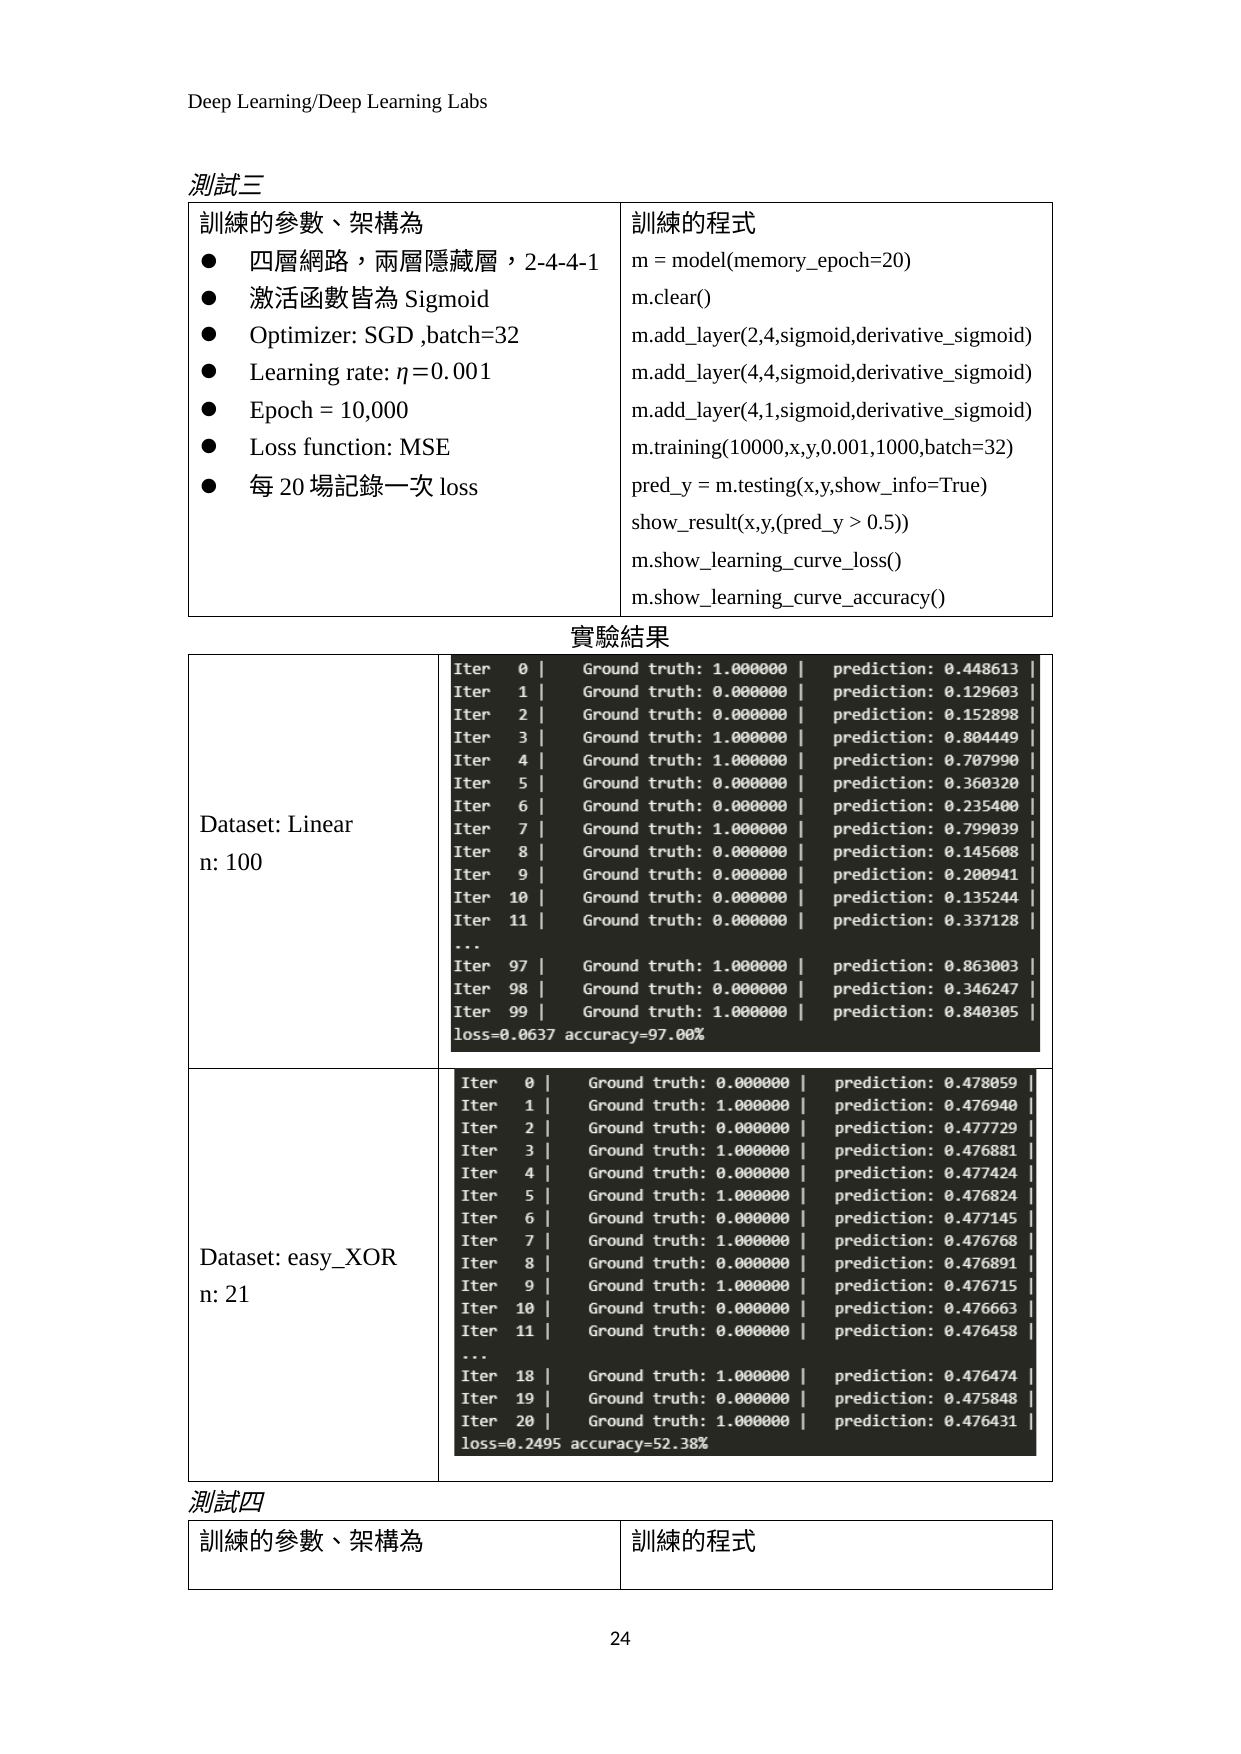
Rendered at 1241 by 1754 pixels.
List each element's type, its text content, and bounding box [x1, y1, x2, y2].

table_header 訓練的程式 m = model(memory_epoch=20) m.clear() m.add_layer(2,4,sigmoid,derivative_sigmoid) m.add_layer(4,4,sigmoid,derivative_sigmoid) m.add_layer(4,1,sigmoid,derivative_sigmoid) m.training(10000,x,y,0.001,1000,batch=32) pred_y = m.testing(x,y,show_info=True) show_result(x,y,(pred_y > 0.5)) m.show_learning_curve_loss() m.show_learning_curve_accuracy() [621, 203, 1052, 616]
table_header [621, 1521, 1052, 1588]
table_cell [439, 1069, 1052, 1481]
table_cell Dataset: easy_XOR n: 21 [189, 1069, 438, 1481]
table_header 訓練的參數、架構為 四層網路，兩層隱藏層，2-4-4-1 激活函數皆為Sigmoid Optimizer: SGD ,batch=32 Learning rate: Epoch = 10,000 Loss function: MSE 每20場記錄一次loss [189, 203, 620, 616]
text 測試三 [187, 164, 1053, 202]
table_header [439, 655, 1052, 1068]
table_header Dataset: Linear n: 100 [189, 655, 438, 1068]
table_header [189, 1521, 620, 1588]
picture [454, 1068, 1037, 1456]
text 實驗結果 [187, 617, 1053, 654]
text 測試四 [187, 1482, 1053, 1520]
picture [450, 655, 1041, 1052]
